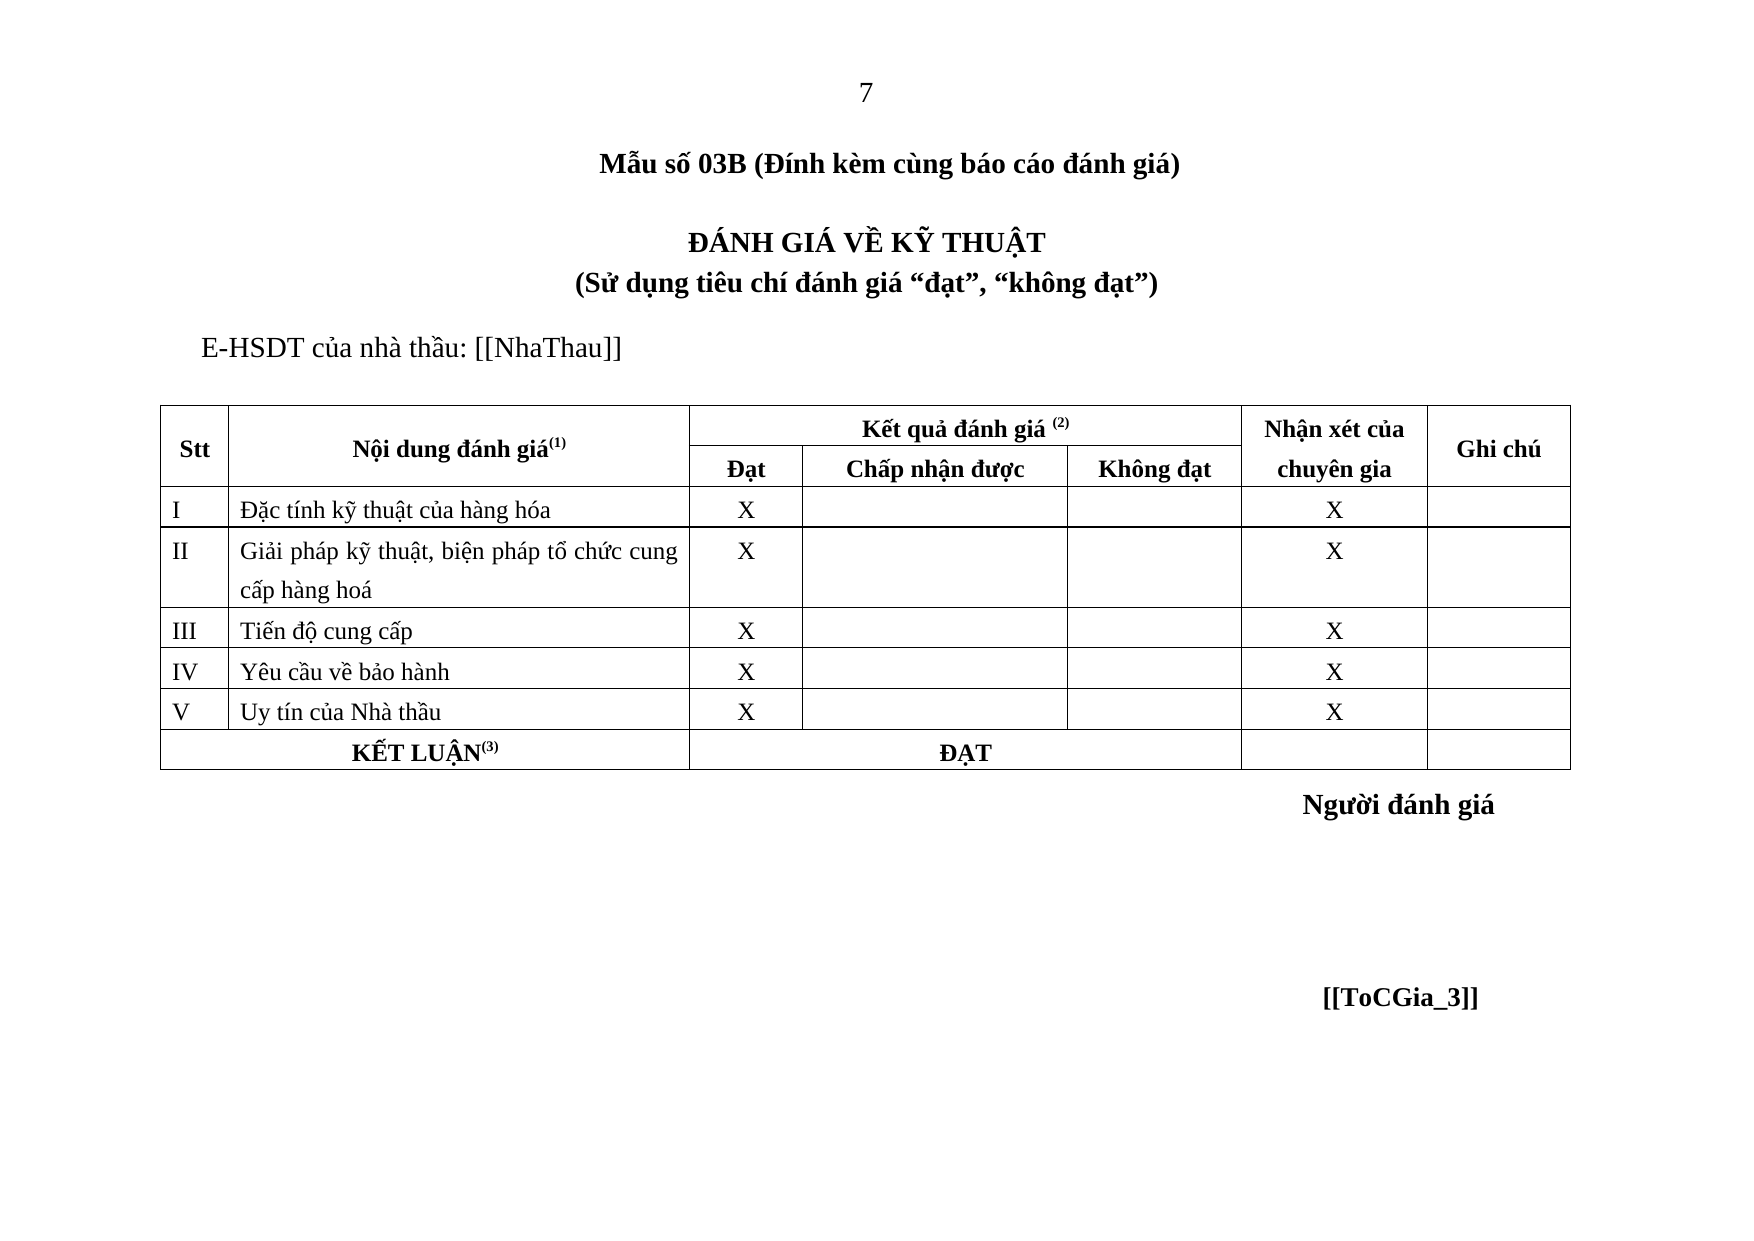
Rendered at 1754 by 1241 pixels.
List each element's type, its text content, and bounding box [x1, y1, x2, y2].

table_cell Đặc tính kỹ thuật của hàng hóa [229, 487, 689, 526]
table_cell [803, 528, 1067, 607]
table_cell X [1242, 689, 1427, 728]
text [154, 142, 1578, 182]
text Người đánh giá [1212, 783, 1578, 822]
table_cell [1068, 689, 1241, 728]
table_cell X [690, 528, 802, 607]
table_cell IV [161, 648, 228, 688]
table_cell [1428, 648, 1570, 688]
table_cell Tiến độ cung cấp [229, 608, 689, 647]
table_cell V [161, 689, 228, 728]
text ĐÁNH GIÁ VỀ KỸ THUẬT [153, 221, 1578, 261]
table_cell [1068, 608, 1241, 647]
table_cell Chấp nhận được [803, 446, 1067, 486]
table_cell X [690, 487, 802, 526]
table_cell Đạt [690, 446, 802, 486]
table_cell X [1242, 608, 1427, 647]
table_header Kết quả đánh giá (2) [690, 406, 1241, 445]
table_cell ĐẠT [690, 730, 1241, 769]
table_cell III [161, 608, 228, 647]
table_cell [1428, 608, 1570, 647]
table_cell [1068, 648, 1241, 688]
table_cell X [1242, 487, 1427, 526]
table_cell [1428, 528, 1570, 607]
table_cell [1428, 689, 1570, 728]
table_header Nội dung đánh giá(1) [229, 406, 689, 486]
text (Sử dụng tiêu chí đánh giá “đạt”, “không đạt”) [153, 261, 1578, 300]
table_cell Uy tín của Nhà thầu [229, 689, 689, 728]
text E-HSDT của nhà thầu: [[NhaThau]] [153, 325, 1578, 365]
table_cell X [690, 689, 802, 728]
table_cell [803, 608, 1067, 647]
table_cell [803, 689, 1067, 728]
table_cell X [690, 608, 802, 647]
table_cell [1428, 730, 1570, 769]
table_header Nhận xét của chuyên gia [1242, 406, 1427, 486]
table_cell II [161, 528, 228, 607]
table_cell Giải pháp kỹ thuật, biện pháp tổ chức cung cấp hàng hoá [229, 528, 689, 607]
table_cell I [161, 487, 228, 526]
table_cell X [1242, 528, 1427, 607]
table_cell KẾT LUẬN(3) [161, 730, 689, 769]
table_cell X [1242, 648, 1427, 688]
table_cell [1068, 487, 1241, 526]
table_header Ghi chú [1428, 406, 1570, 486]
table_cell Không đạt [1068, 446, 1241, 486]
table_cell [1428, 487, 1570, 526]
table_cell [803, 648, 1067, 688]
table_cell Yêu cầu về bảo hành [229, 648, 689, 688]
table_cell [803, 487, 1067, 526]
table_cell [1068, 528, 1241, 607]
text [[ToCGia_3]] Mẫu số 05 (Đính kèm cùng báo cáo đánh giá) [153, 974, 1578, 1014]
table_header Stt [161, 406, 228, 486]
table_cell X [690, 648, 802, 688]
table_cell [1242, 730, 1427, 769]
